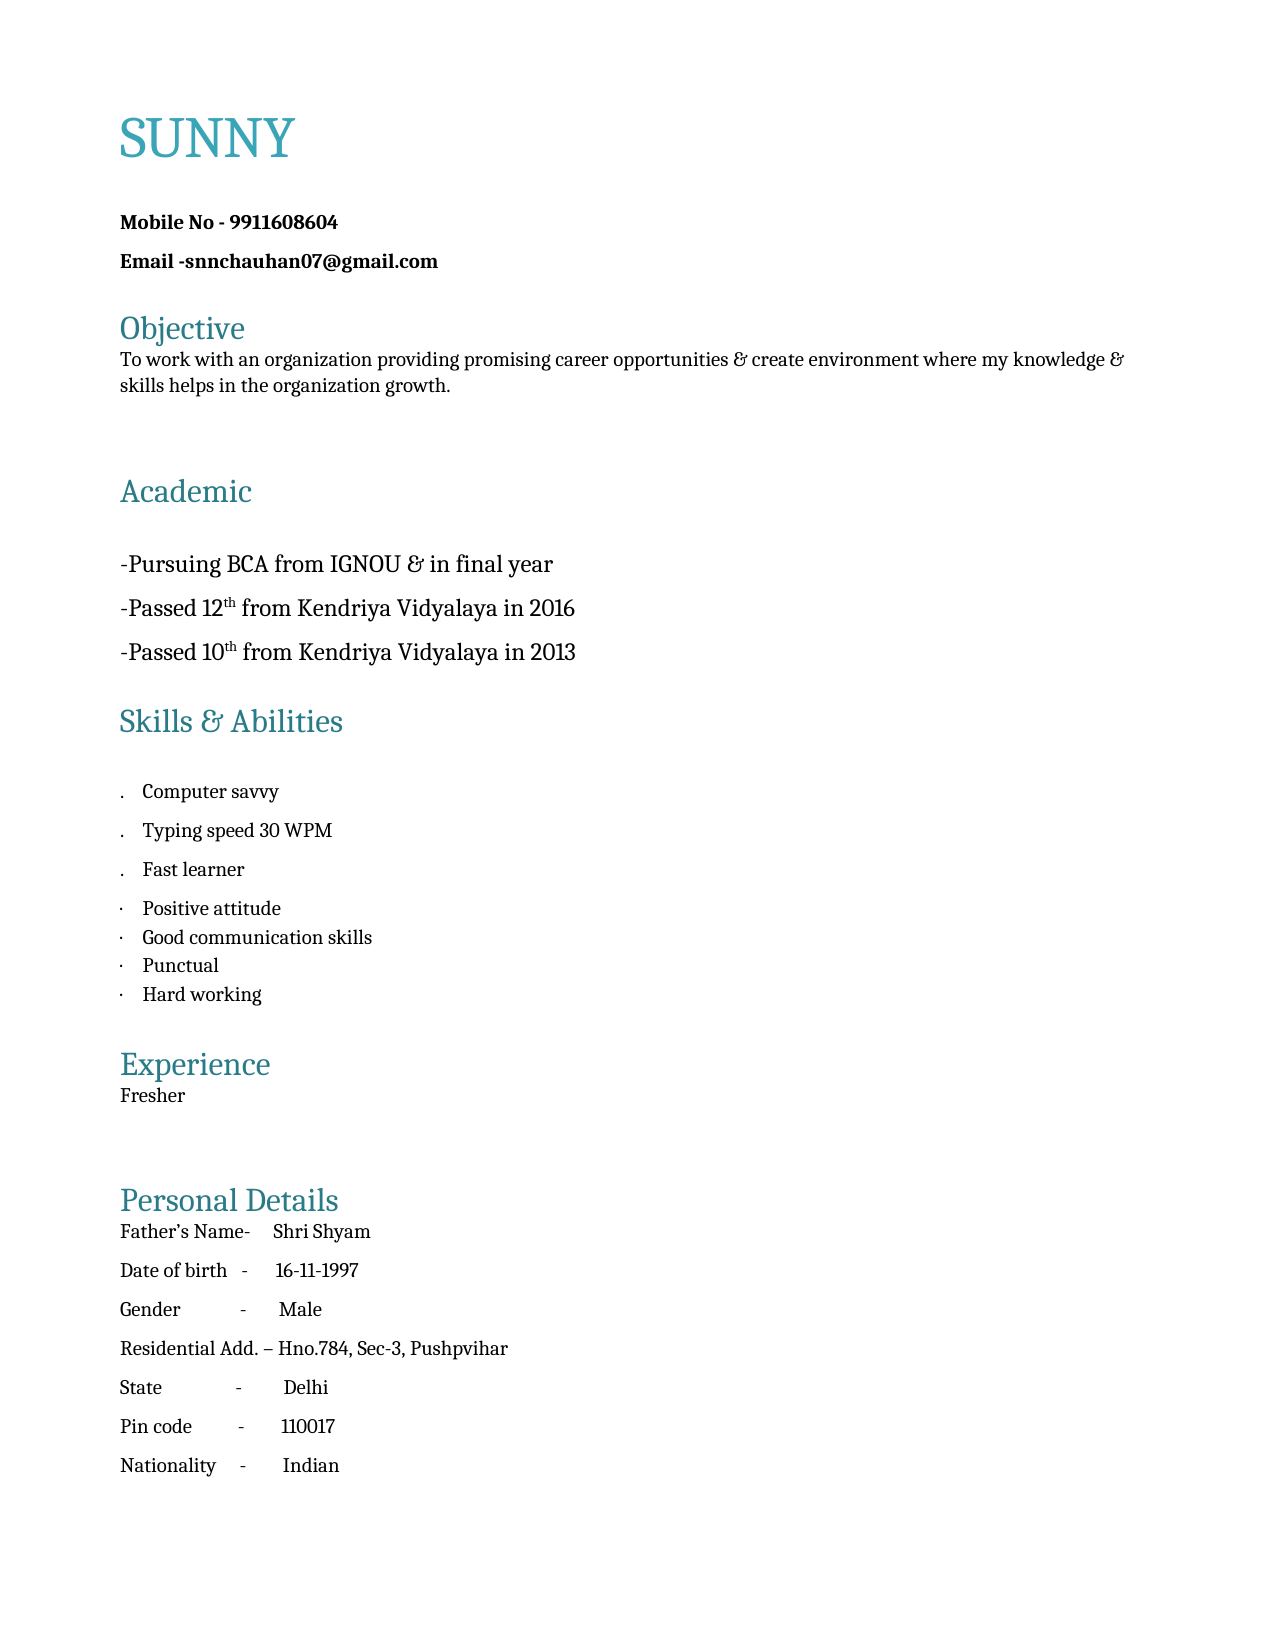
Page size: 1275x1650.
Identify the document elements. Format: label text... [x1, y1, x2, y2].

list Positive attitude [120, 897, 1155, 921]
text Fresher [120, 1083, 1155, 1107]
text To work with an organization providing promising career opportunities & create environment where my knowledge & skills helps in the organization growth. [120, 348, 1155, 398]
text . Fast learner [120, 858, 1155, 882]
text State - Delhi [120, 1376, 1155, 1399]
text Nationality - Indian [120, 1453, 1155, 1477]
title SUNNY [120, 105, 1155, 172]
text Personal Details [120, 1182, 1155, 1220]
text Gender - Male [120, 1298, 1155, 1322]
text -Passed 10th from Kendriya Vidyalaya in 2013 [120, 638, 1155, 667]
text Father’s Name- Shri Shyam [120, 1220, 1155, 1244]
list Good communication skills [120, 925, 1155, 949]
text Email -snnchauhan07@gmail.com [120, 250, 1155, 274]
text -Passed 12th from Kendriya Vidyalaya in 2016 [120, 594, 1155, 623]
list Punctual [120, 954, 1155, 978]
subtitle Academic [120, 473, 1155, 511]
text Date of birth - 16-11-1997 [120, 1259, 1155, 1283]
text . Typing speed 30 WPM [120, 819, 1155, 843]
text Mobile No - 9911608604 [120, 211, 1155, 235]
text -Pursuing BCA from IGNOU & in final year [120, 550, 1155, 579]
text Pin code - 110017 [120, 1414, 1155, 1438]
subtitle Experience [120, 1045, 1155, 1083]
text Residential Add. – Hno.784, Sec-3, Pushpvihar [120, 1337, 1155, 1361]
list Hard working [120, 983, 1155, 1007]
text . Computer savvy [120, 780, 1155, 804]
